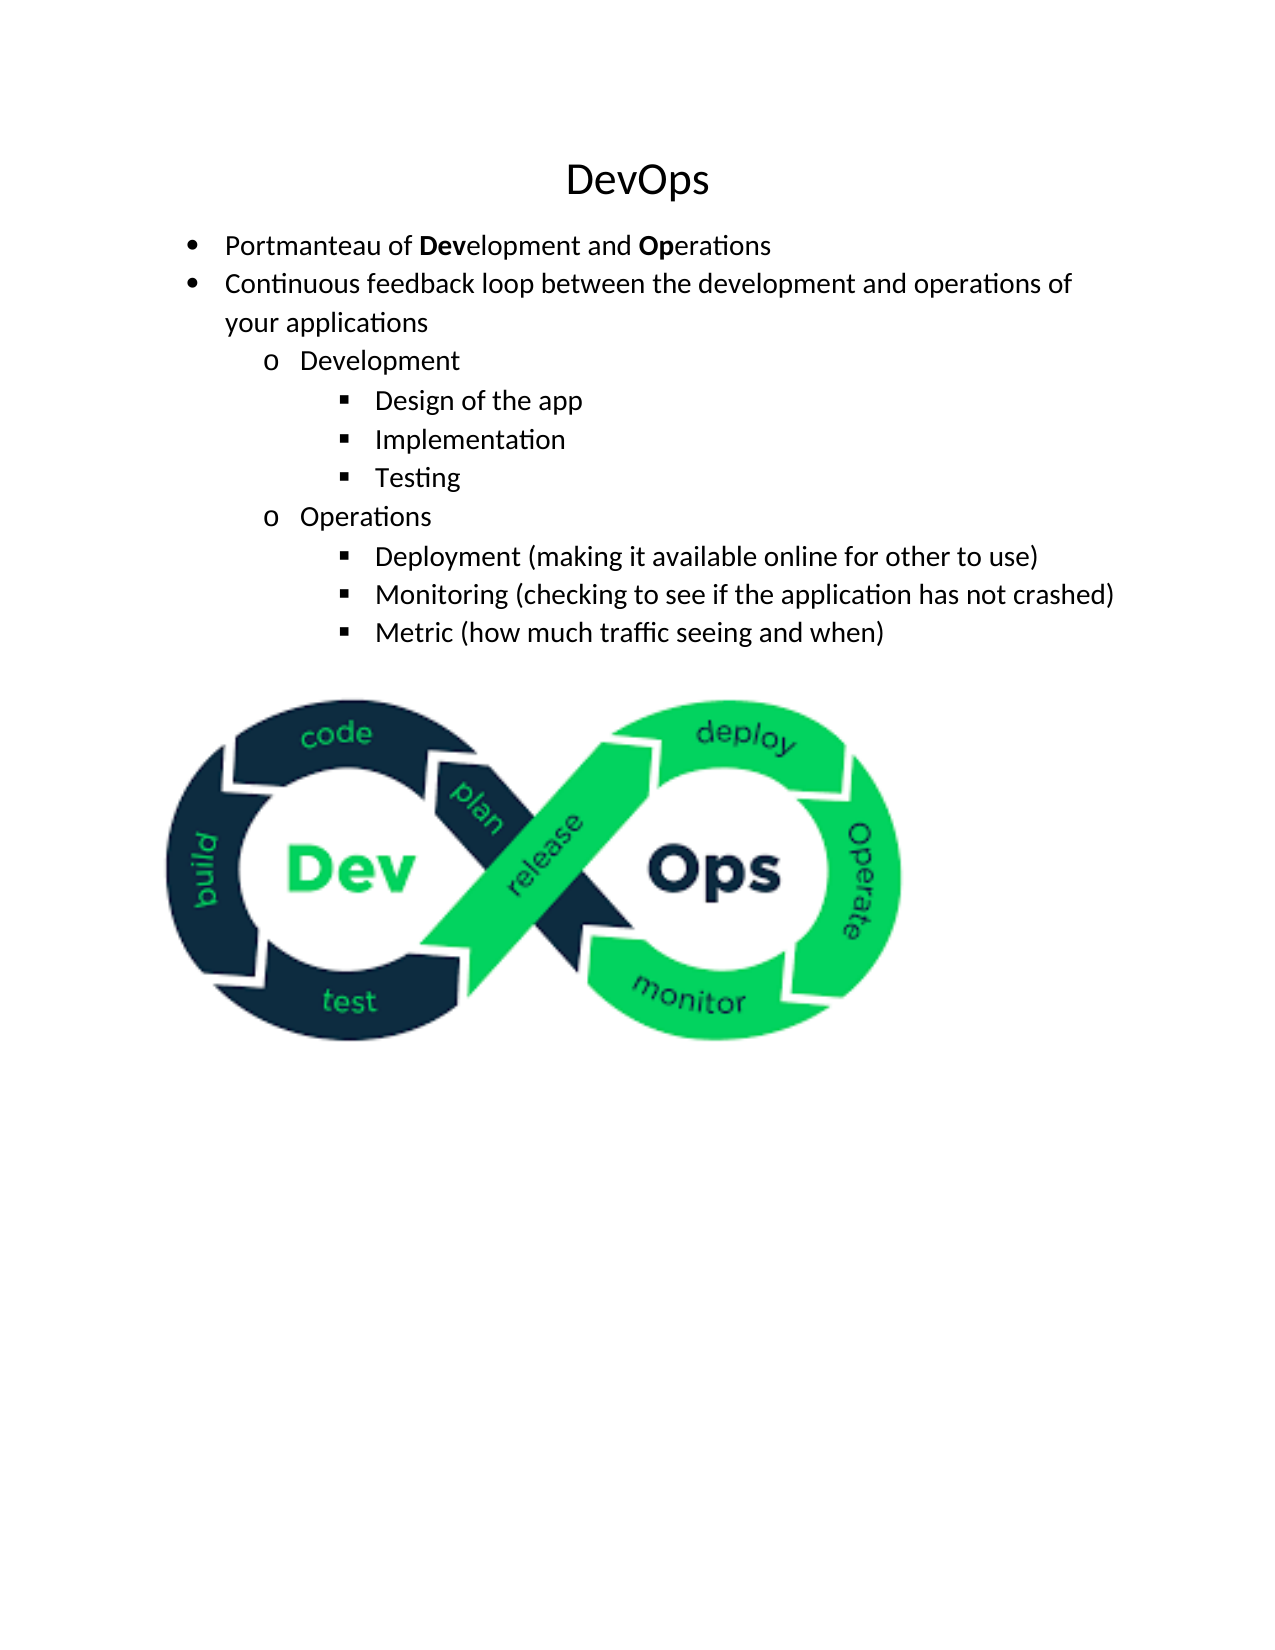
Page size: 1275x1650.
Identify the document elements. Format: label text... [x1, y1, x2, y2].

text DevOps [150, 150, 1125, 206]
list Metric (how much traffic seeing and when) [337, 614, 1125, 650]
list Design of the app [337, 382, 1125, 418]
list Implementation [337, 421, 1125, 456]
picture [150, 669, 921, 1066]
list Continuous feedback loop between the development and operations of your applications [187, 265, 1125, 339]
list Testing [337, 459, 1125, 495]
list Deployment (making it available online for other to use) [337, 538, 1125, 573]
list Operations [262, 498, 1125, 535]
list Monitoring (checking to see if the application has not crashed) [337, 576, 1125, 612]
list Development [262, 342, 1125, 379]
list Portmanteau of Development and Operations [187, 227, 1125, 263]
